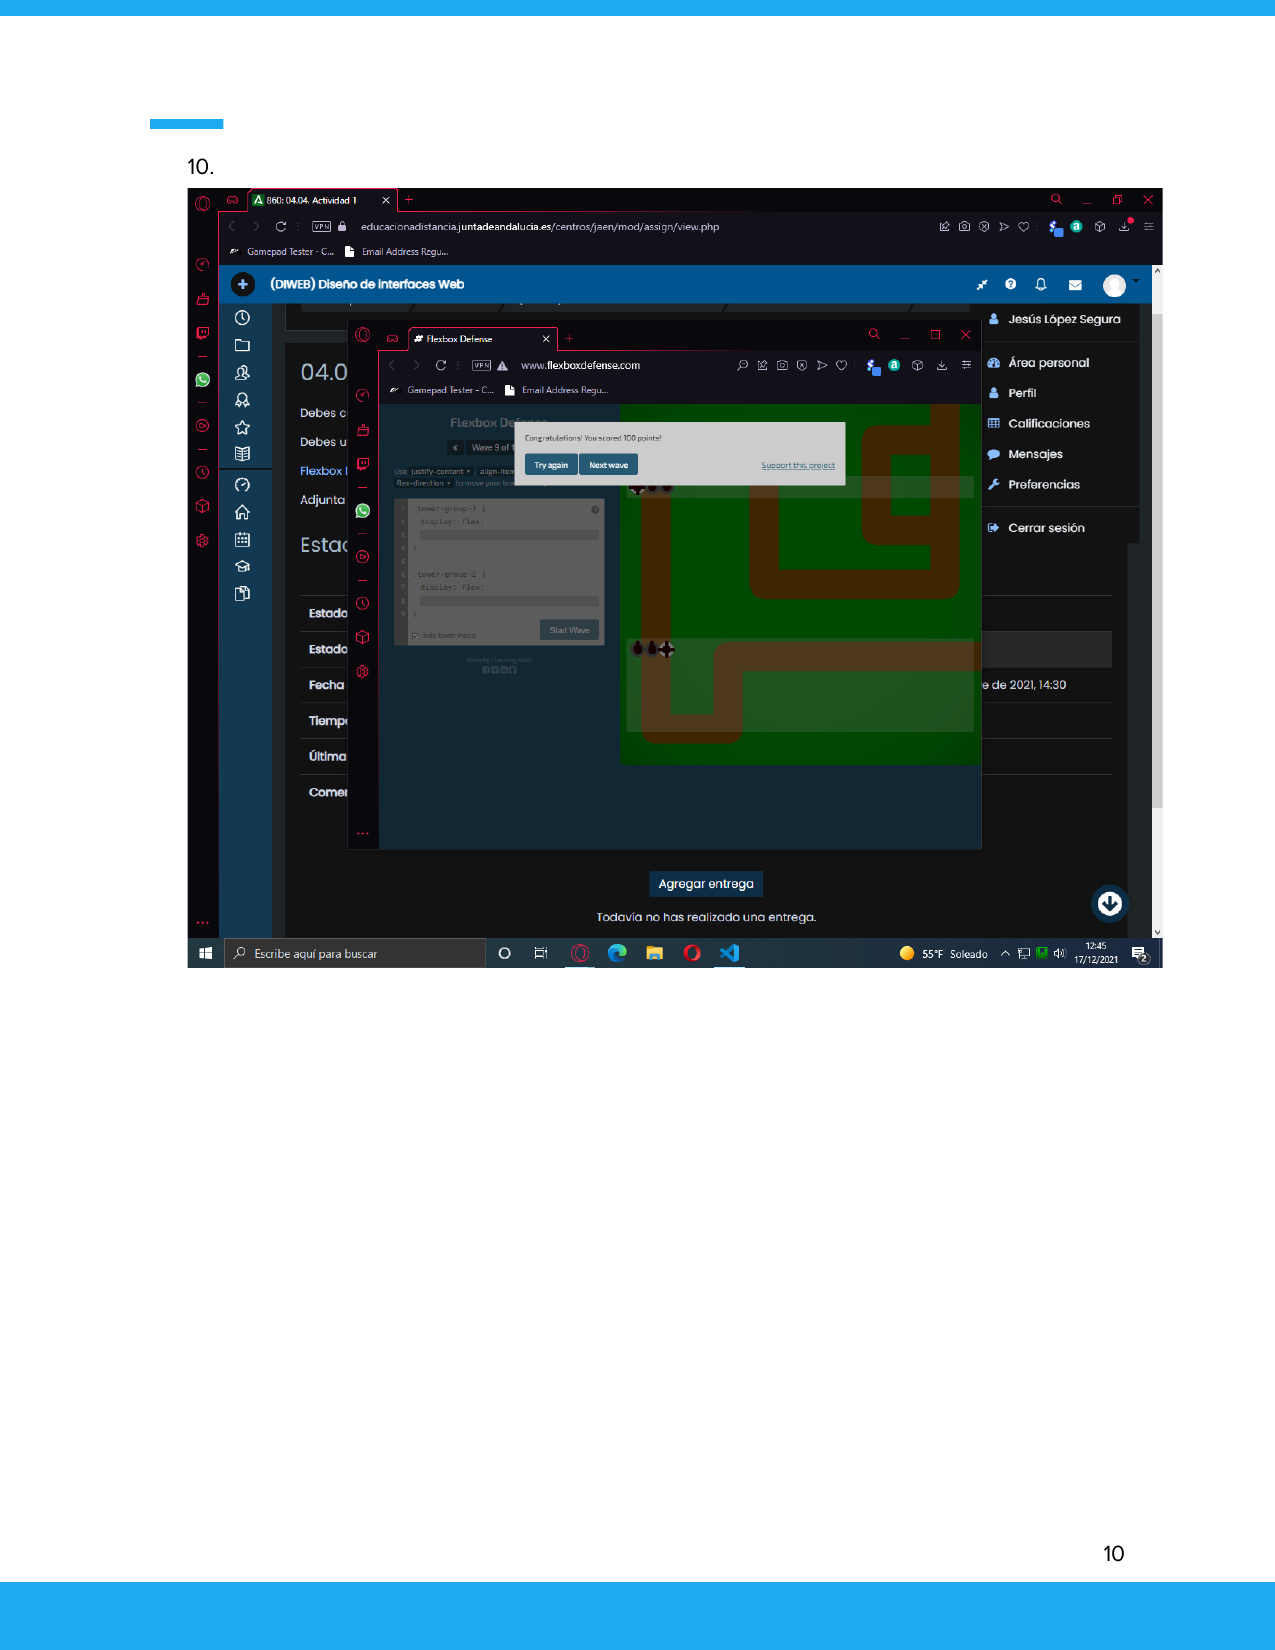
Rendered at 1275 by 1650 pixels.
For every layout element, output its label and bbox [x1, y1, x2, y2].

picture [0, 0, 1275, 16]
picture [150, 119, 224, 129]
picture [0, 1582, 1275, 1650]
picture [187, 188, 1163, 968]
